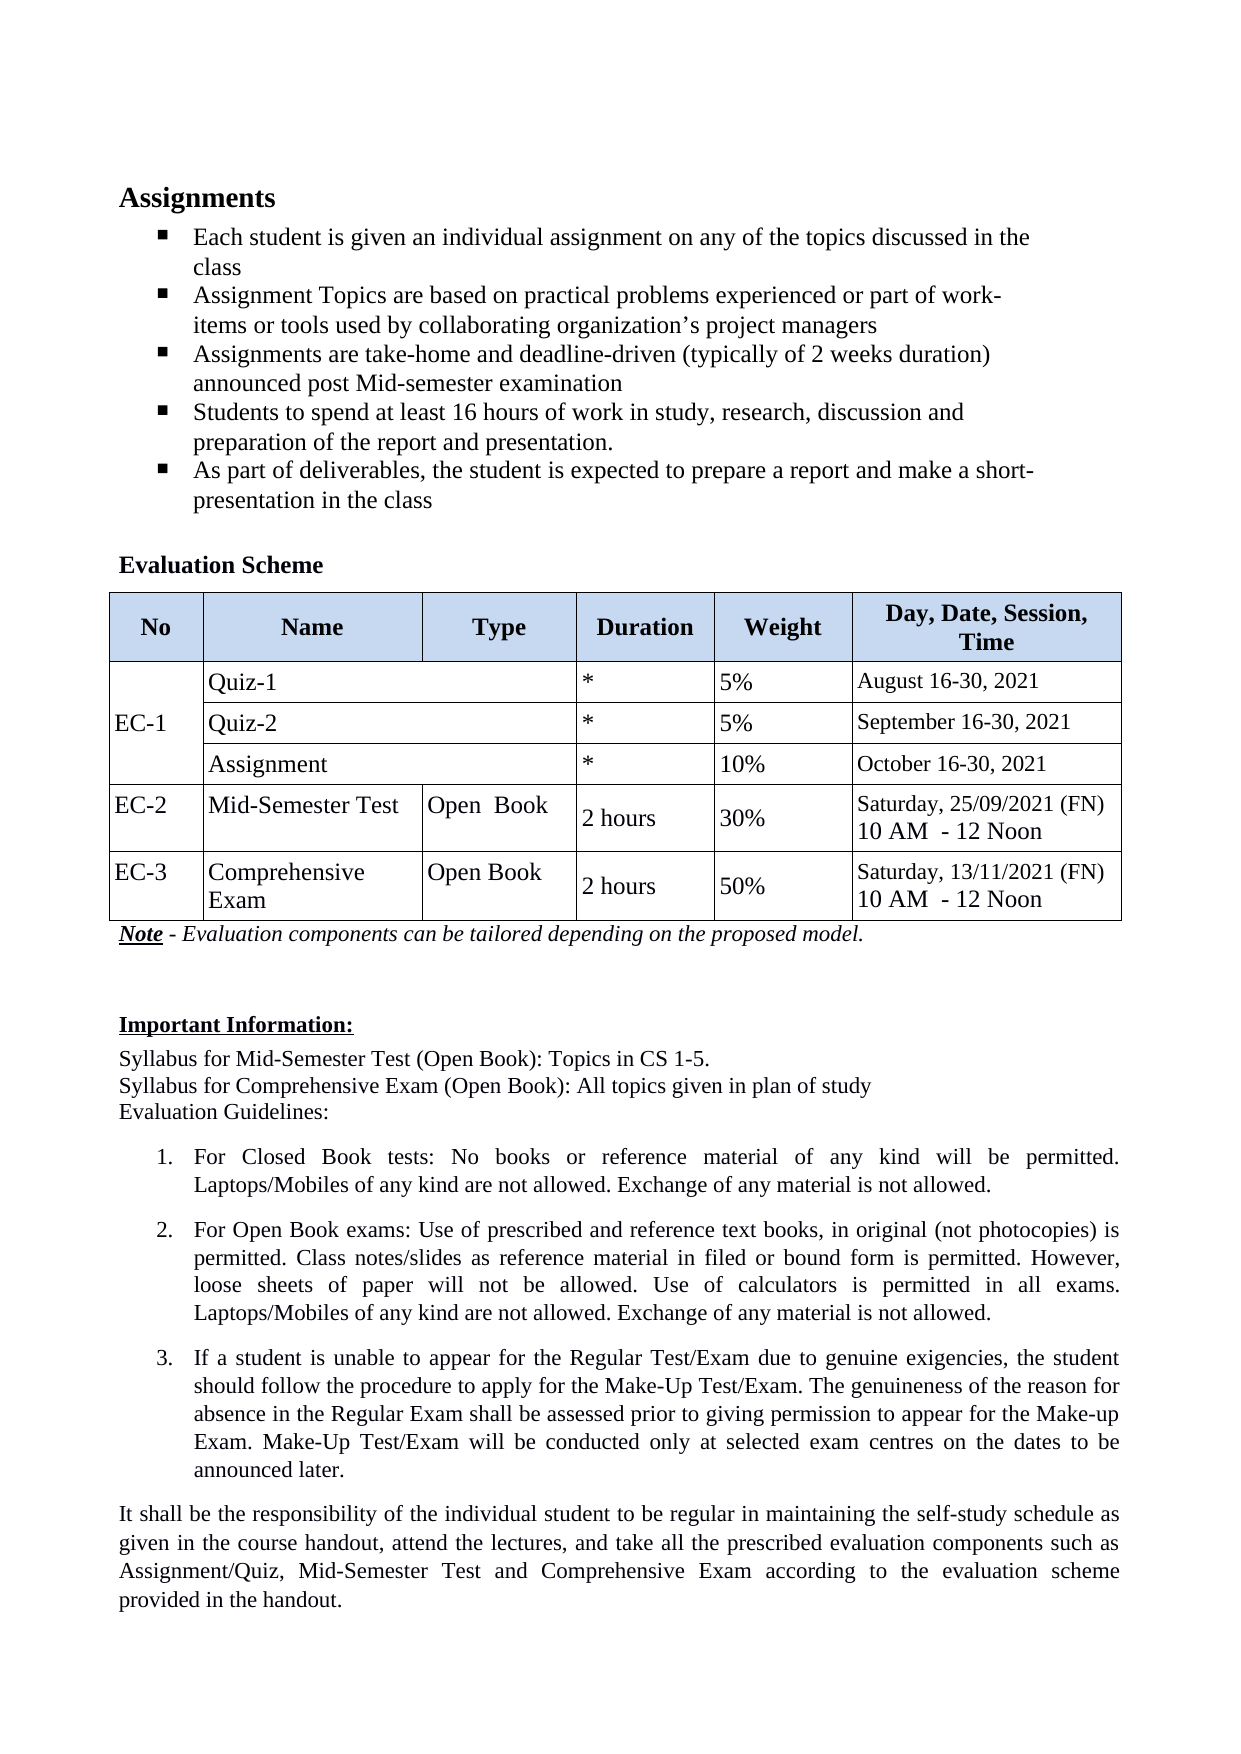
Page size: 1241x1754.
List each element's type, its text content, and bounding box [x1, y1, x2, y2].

table_cell 30% [715, 785, 852, 851]
table_cell * [577, 703, 714, 743]
table_header No [110, 593, 203, 661]
text Syllabus for Comprehensive Exam (Open Book): All topics given in plan of study [118, 1072, 1122, 1098]
table_cell EC-3 [110, 852, 203, 920]
table_header Weight [715, 593, 852, 661]
table_header Day, Date, Session, Time [853, 593, 1121, 661]
table_cell 2 hours [577, 785, 714, 851]
table_cell Quiz-2 [204, 703, 576, 743]
table_cell Mid-Semester Test [204, 785, 422, 851]
table_cell EC-1 [110, 662, 203, 783]
list Students to spend at least 16 hours of work in study, research, discussion and preparation of the report and presentation. [156, 397, 1040, 456]
list For Open Book exams: Use of prescribed and reference text books, in original (not photocopies) is permitted. Class notes/slides as reference material in filed or bound form is permitted. However, loose sheets of paper will not be allowed. Use of calculators is permitted in all exams. Laptops/Mobiles of any kind are not allowed. Exchange of any material is not allowed. [156, 1216, 1122, 1326]
table_cell * [577, 744, 714, 783]
table_cell 10% [715, 744, 852, 783]
text It shall be the responsibility of the individual student to be regular in maintaining the self-study schedule as given in the course handout, attend the lectures, and take all the prescribed evaluation components such as Assignment/Quiz, Mid-Semester Test and Comprehensive Exam according to the evaluation scheme provided in the handout. [118, 1500, 1122, 1612]
text Note - Evaluation components can be tailored depending on the proposed model. [118, 921, 1122, 947]
table_cell August 16-30, 2021 [853, 662, 1121, 702]
table_cell September 16-30, 2021 [853, 703, 1121, 743]
table_cell Open Book [423, 785, 576, 851]
text Evaluation Guidelines: [118, 1098, 1122, 1124]
table_cell EC-2 [110, 785, 203, 851]
text Evaluation Scheme [118, 550, 1112, 579]
table_cell Open Book [423, 852, 576, 920]
table_cell Comprehensive Exam [204, 852, 422, 920]
table_cell Saturday, 25/09/2021 (FN) 10 AM - 12 Noon [853, 785, 1121, 851]
subtitle Important Information: [118, 1011, 1122, 1037]
table_cell * [577, 662, 714, 702]
table_cell Assignment [204, 744, 576, 783]
text Syllabus for Mid-Semester Test (Open Book): Topics in CS 1-5. [118, 1045, 1122, 1072]
table_header Name [204, 593, 422, 661]
list As part of deliverables, the student is expected to prepare a report and make a short-presentation in the class [156, 456, 1040, 514]
list If a student is unable to appear for the Regular Test/Exam due to genuine exigencies, the student should follow the procedure to apply for the Make-Up Test/Exam. The genuineness of the reason for absence in the Regular Exam shall be assessed prior to giving permission to appear for the Make-up Exam. Make-Up Test/Exam will be conducted only at selected exam centres on the dates to be announced later. [156, 1344, 1122, 1482]
list Each student is given an individual assignment on any of the topics discussed in the class [156, 222, 1040, 280]
table_cell Quiz-1 [204, 662, 576, 702]
table_cell 5% [715, 662, 852, 702]
list Assignment Topics are based on practical problems experienced or part of work-items or tools used by collaborating organization’s project managers [156, 280, 1040, 339]
list Assignments are take-home and deadline-driven (typically of 2 weeks duration) announced post Mid-semester examination [156, 339, 1040, 397]
table_cell Saturday, 13/11/2021 (FN) 10 AM - 12 Noon [853, 852, 1121, 920]
table_cell 50% [715, 852, 852, 920]
table_cell 2 hours [577, 852, 714, 920]
text Assignments [118, 180, 1040, 213]
table_header Type [423, 593, 576, 661]
list For Closed Book tests: No books or reference material of any kind will be permitted. Laptops/Mobiles of any kind are not allowed. Exchange of any material is not allowed. [156, 1143, 1122, 1197]
table_cell 5% [715, 703, 852, 743]
table_header Duration [577, 593, 714, 661]
table_cell October 16-30, 2021 [853, 744, 1121, 783]
